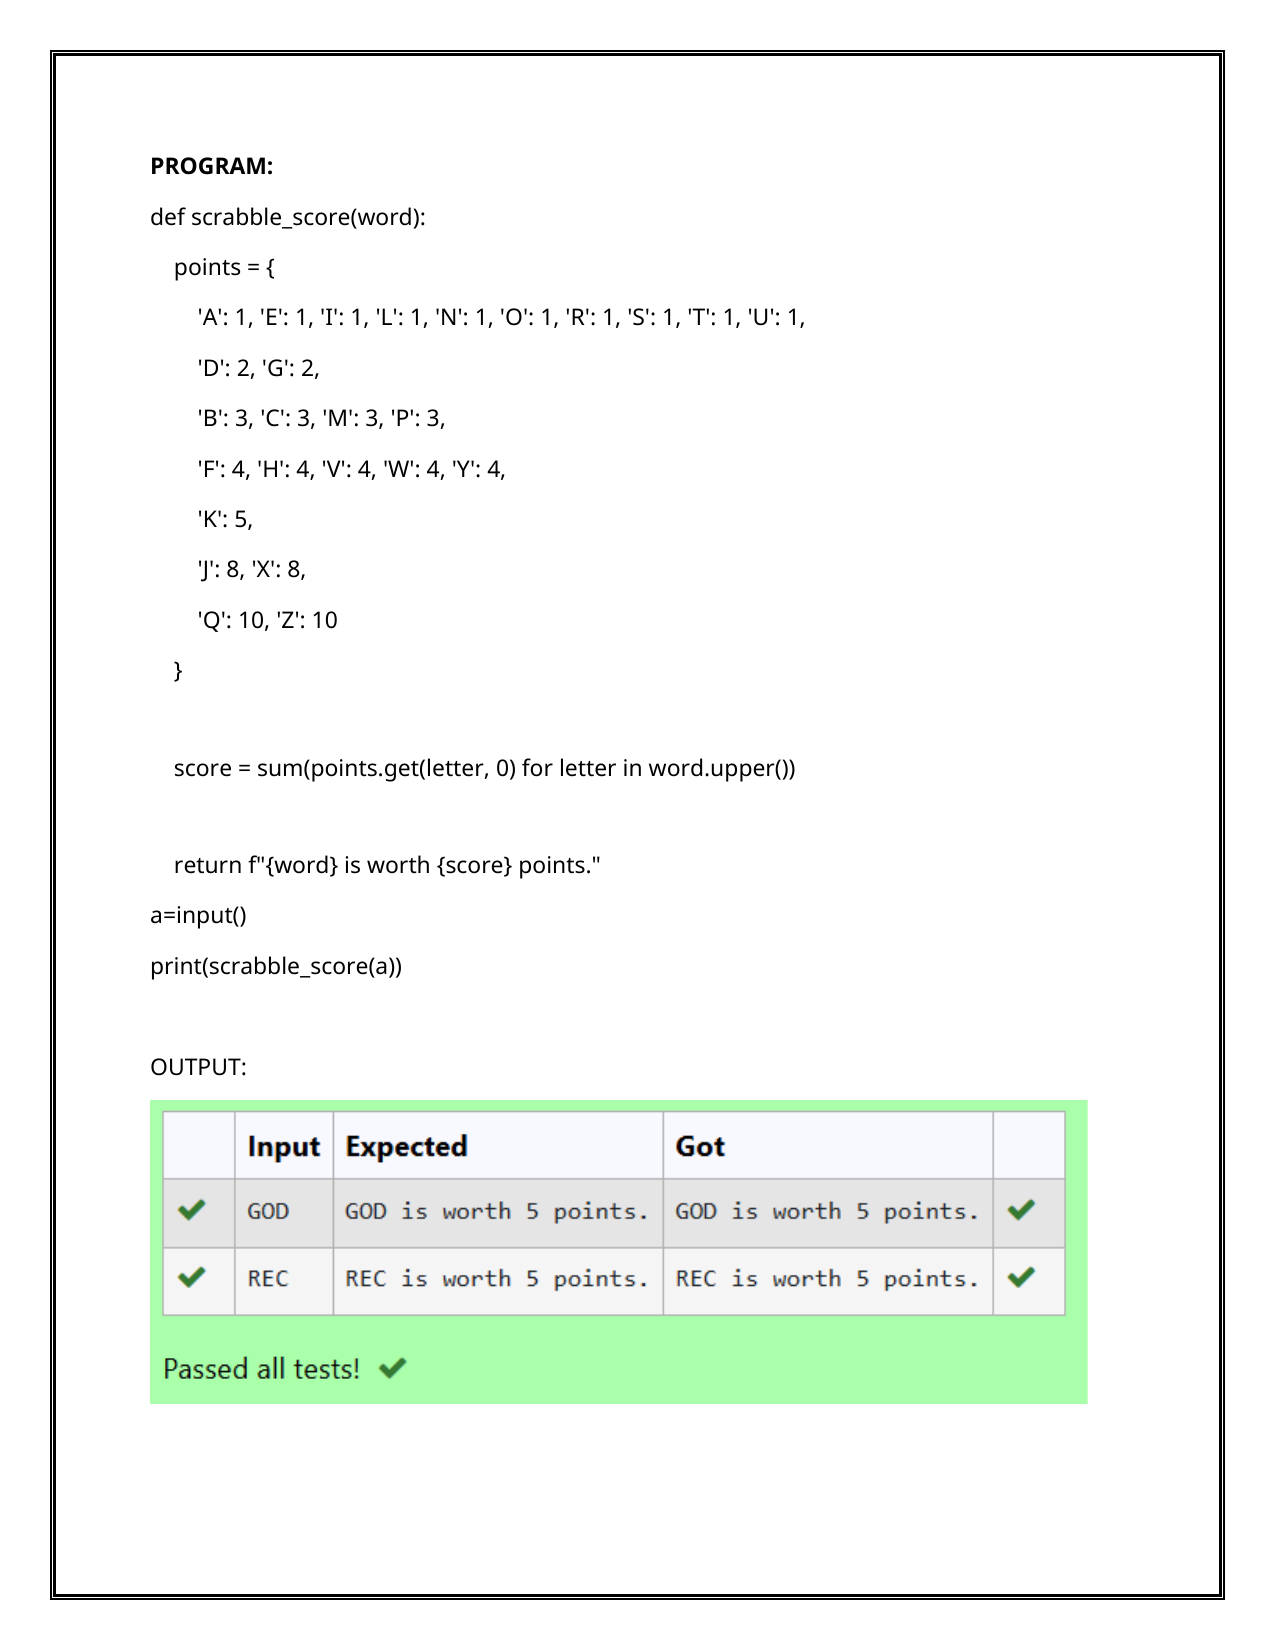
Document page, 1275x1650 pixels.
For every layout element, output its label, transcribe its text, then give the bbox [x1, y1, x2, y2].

text 'J': 8, 'X': 8, [150, 553, 1125, 584]
text } [150, 654, 1125, 685]
text PROGRAM: [150, 150, 1125, 181]
text 'Q': 10, 'Z': 10 [150, 604, 1125, 635]
picture [150, 1100, 1088, 1404]
text print(scrabble_score(a)) [150, 949, 1125, 981]
text def scrabble_score(word): [150, 200, 1125, 232]
text return f"{word} is worth {score} points." [150, 849, 1125, 880]
text 'F': 4, 'H': 4, 'V': 4, 'W': 4, 'Y': 4, [150, 452, 1125, 484]
text score = sum(points.get(letter, 0) for letter in word.upper()) [150, 751, 1125, 783]
text points = { [150, 251, 1125, 282]
text a=input() [150, 899, 1125, 930]
text 'B': 3, 'C': 3, 'M': 3, 'P': 3, [150, 402, 1125, 433]
text OUTPUT: [150, 1050, 1125, 1082]
text 'A': 1, 'E': 1, 'I': 1, 'L': 1, 'N': 1, 'O': 1, 'R': 1, 'S': 1, 'T': 1, 'U': 1, [150, 301, 1125, 332]
text 'D': 2, 'G': 2, [150, 352, 1125, 383]
text 'K': 5, [150, 503, 1125, 534]
